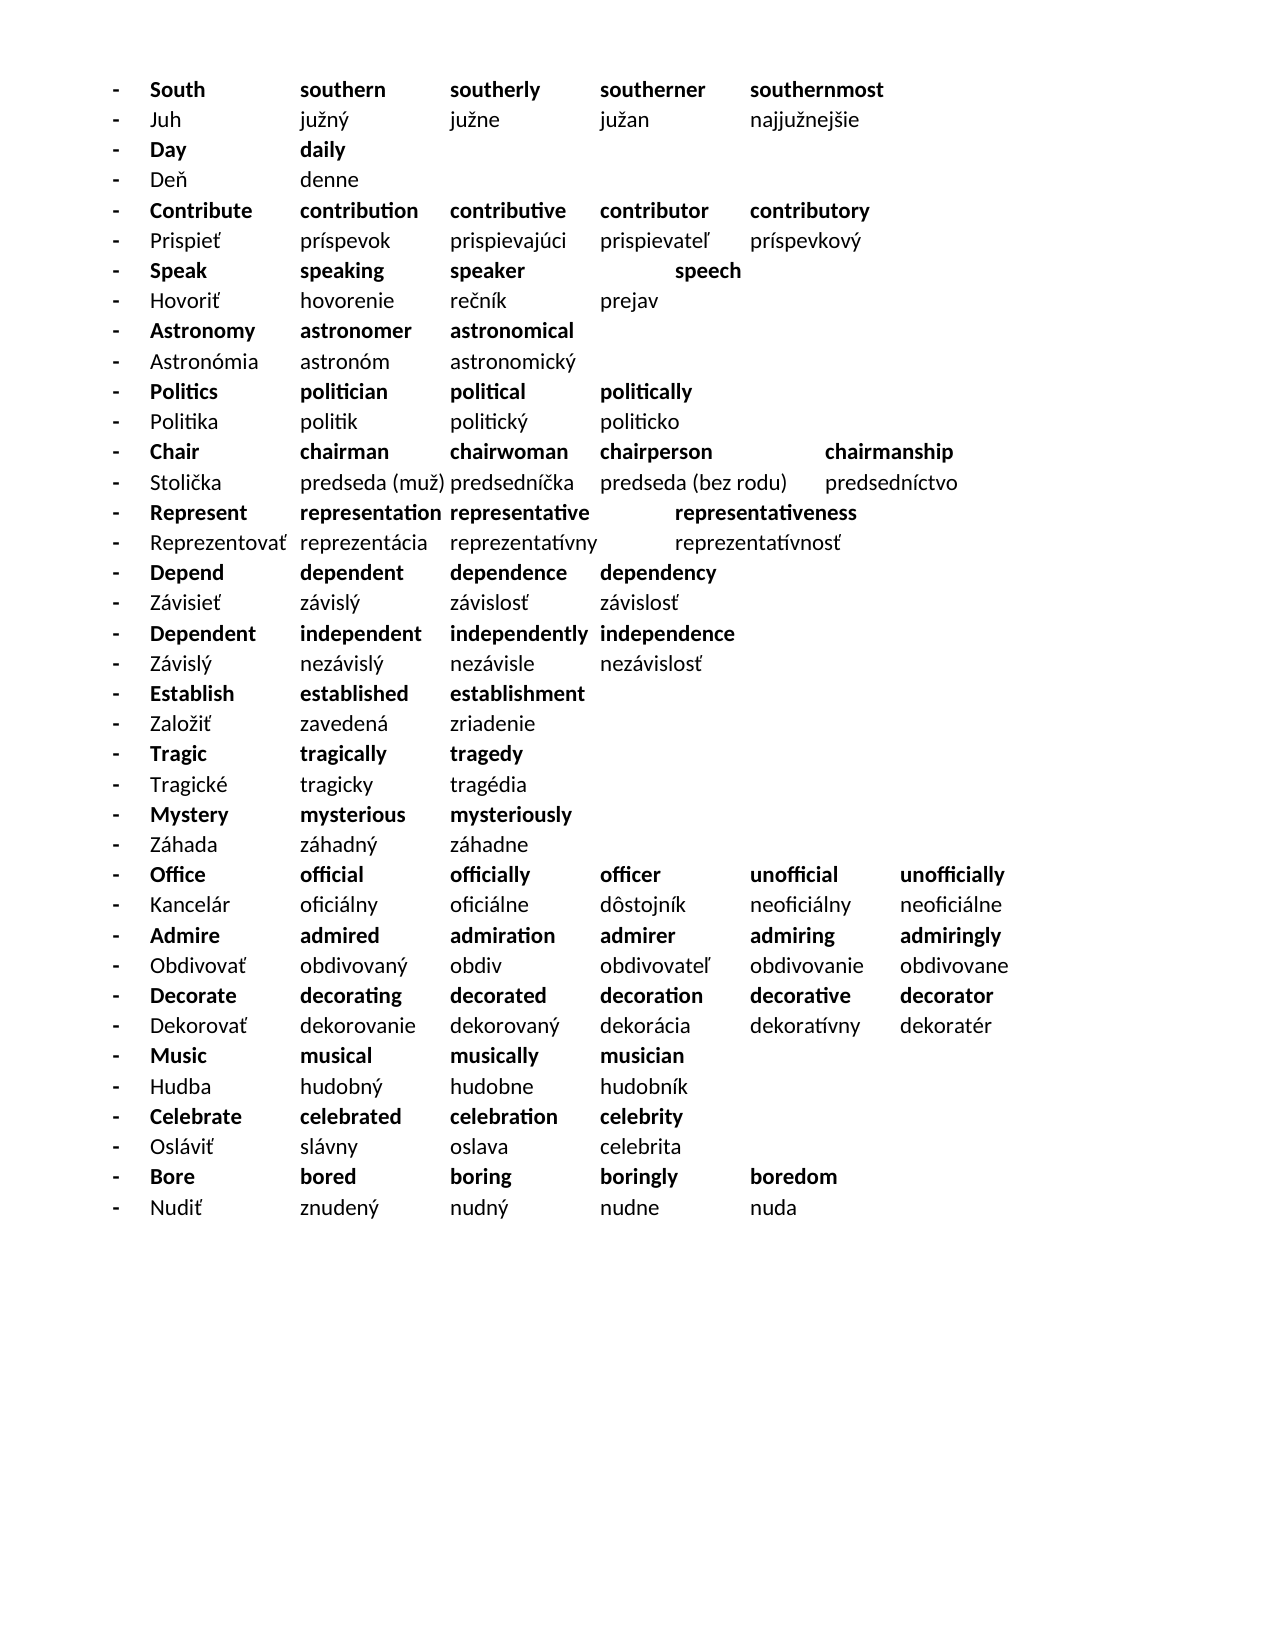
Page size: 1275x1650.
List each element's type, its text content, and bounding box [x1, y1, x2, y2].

list South southern southerly southerner southernmost [112, 75, 1200, 103]
list Establish established establishment [112, 679, 1200, 707]
list Speak speaking speaker speech [112, 256, 1200, 284]
list Day daily [112, 135, 1200, 163]
list Hudba hudobný hudobne hudobník [112, 1072, 1200, 1100]
list Celebrate celebrated celebration celebrity [112, 1102, 1200, 1130]
list Dependent independent independently independence [112, 619, 1200, 647]
list Hovoriť hovorenie rečník prejav [112, 286, 1200, 314]
list Závislý nezávislý nezávisle nezávislosť [112, 649, 1200, 677]
list Decorate decorating decorated decoration decorative decorator [112, 981, 1200, 1009]
list Depend dependent dependence dependency [112, 558, 1200, 586]
list Chair chairman chairwoman chairperson chairmanship [112, 437, 1200, 466]
list Politics politician political politically [112, 377, 1200, 405]
list Prispieť príspevok prispievajúci prispievateľ príspevkový [112, 226, 1200, 254]
list Deň denne [112, 166, 1200, 194]
list Contribute contribution contributive contributor contributory [112, 196, 1200, 224]
list Mystery mysterious mysteriously [112, 800, 1200, 828]
list Stolička predseda (muž) predsedníčka predseda (bez rodu) predsedníctvo [112, 468, 1200, 496]
list Reprezentovať reprezentácia reprezentatívny reprezentatívnosť [112, 528, 1200, 556]
list Juh južný južne južan najjužnejšie [112, 105, 1200, 133]
list Obdivovať obdivovaný obdiv obdivovateľ obdivovanie obdivovane [112, 951, 1200, 979]
list Tragic tragically tragedy [112, 739, 1200, 768]
list Kancelár oficiálny oficiálne dôstojník neoficiálny neoficiálne [112, 891, 1200, 919]
list Represent representation representative representativeness [112, 498, 1200, 526]
list Politika politik politický politicko [112, 407, 1200, 435]
list Osláviť slávny oslava celebrita [112, 1132, 1200, 1160]
list Nudiť znudený nudný nudne nuda [112, 1193, 1200, 1221]
list Astronomy astronomer astronomical [112, 317, 1200, 345]
list Závisieť závislý závislosť závislosť [112, 588, 1200, 617]
list Music musical musically musician [112, 1042, 1200, 1070]
list Záhada záhadný záhadne [112, 830, 1200, 858]
list Astronómia astronóm astronomický [112, 347, 1200, 375]
list Office official officially officer unofficial unofficially [112, 860, 1200, 888]
list Bore bored boring boringly boredom [112, 1162, 1200, 1191]
list Tragické tragicky tragédia [112, 770, 1200, 798]
list Založiť zavedená zriadenie [112, 709, 1200, 737]
list Dekorovať dekorovanie dekorovaný dekorácia dekoratívny dekoratér [112, 1011, 1200, 1039]
list Admire admired admiration admirer admiring admiringly [112, 921, 1200, 949]
